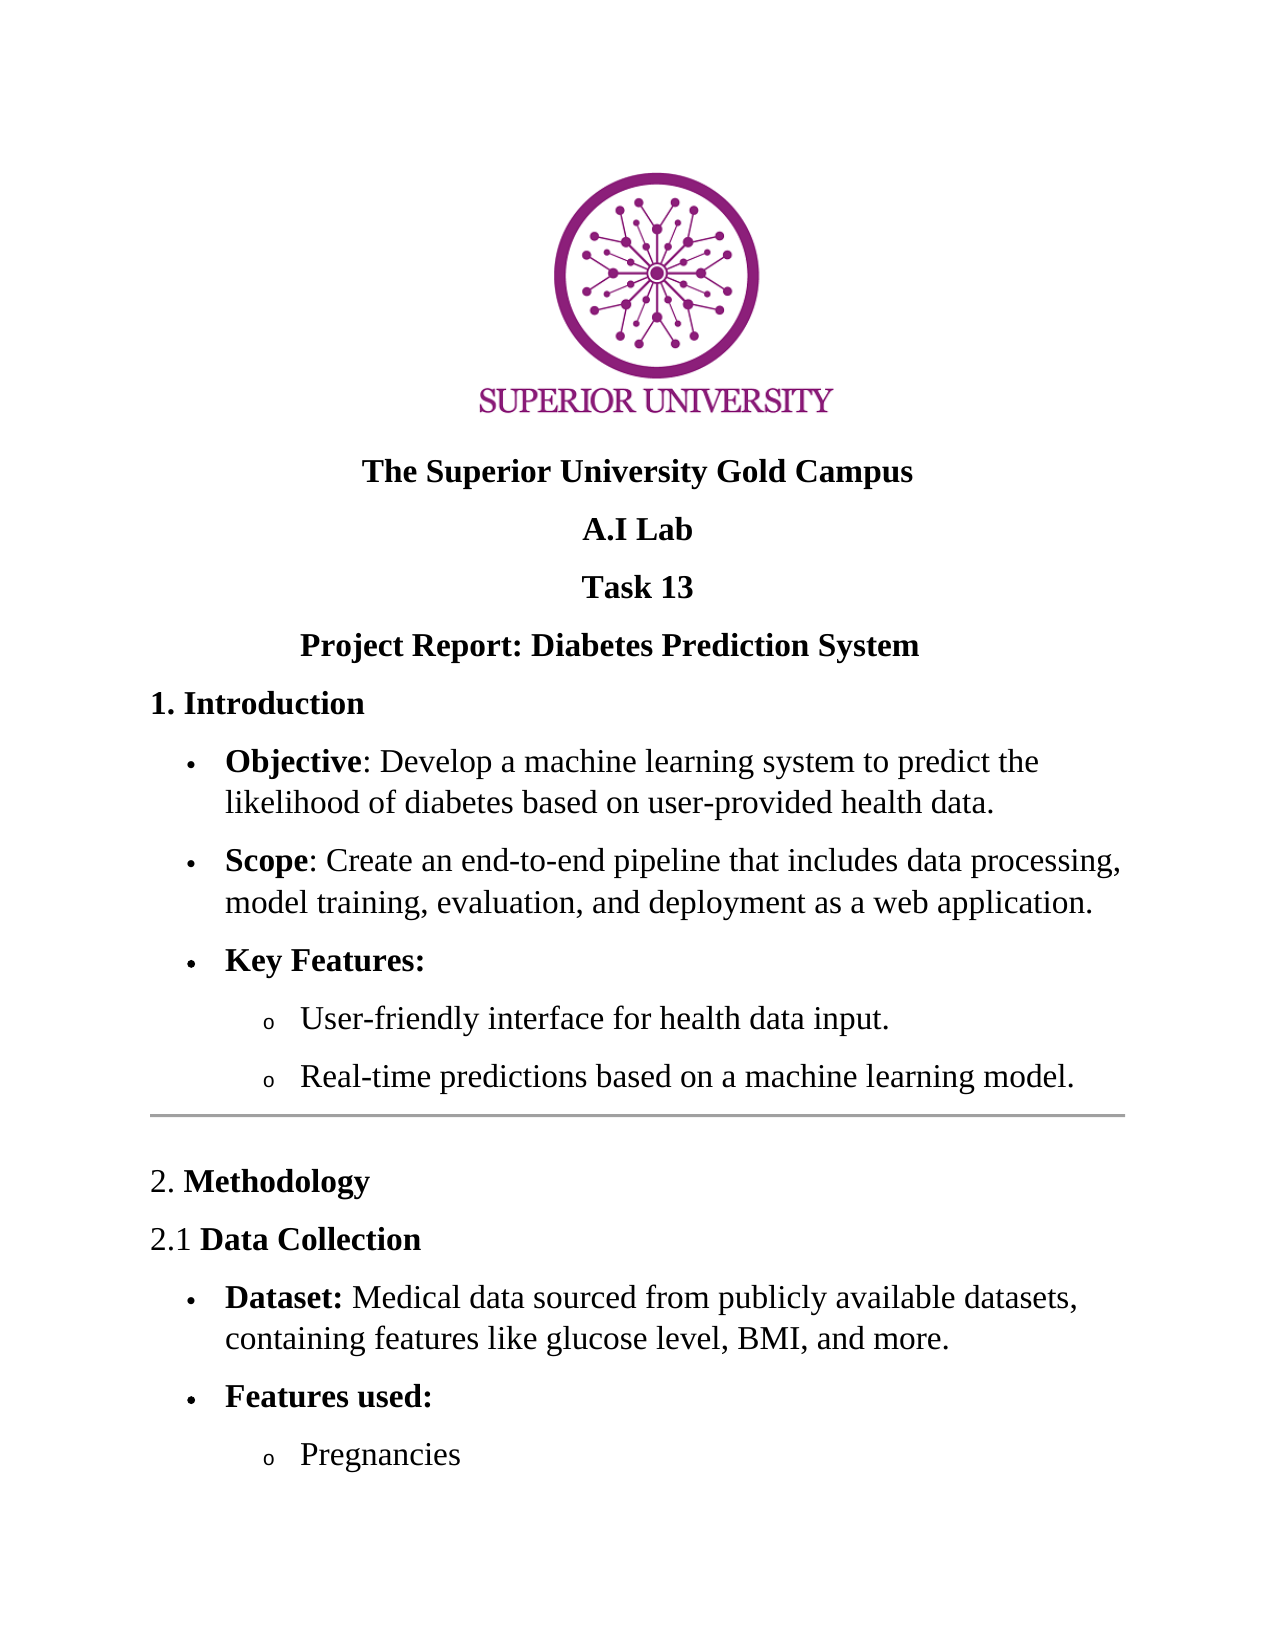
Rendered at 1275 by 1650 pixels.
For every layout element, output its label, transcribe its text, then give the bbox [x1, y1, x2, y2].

text Project Report: Diabetes Prediction System [225, 625, 1125, 663]
list User-friendly interface for health data input. [262, 998, 1125, 1036]
text Task 13 [150, 567, 1125, 606]
text 1. Introduction [150, 683, 1125, 722]
picture [429, 150, 846, 433]
text A.I Lab [150, 509, 1125, 547]
list Features used: [187, 1376, 1125, 1415]
list Key Features: [187, 940, 1125, 978]
text 2. Methodology [150, 1161, 1125, 1199]
list Pregnancies [262, 1434, 1125, 1473]
text The Superior University Gold Campus [150, 451, 1125, 489]
text 2.1 Data Collection [150, 1219, 1125, 1257]
list Objective: Develop a machine learning system to predict the likelihood of diabetes based on user-provided health data. [187, 741, 1125, 821]
list Real-time predictions based on a machine learning model. [262, 1056, 1125, 1094]
list Dataset: Medical data sourced from publicly available datasets, containing features like glucose level, BMI, and more. [187, 1277, 1125, 1357]
list Scope: Create an end-to-end pipeline that includes data processing, model training, evaluation, and deployment as a web application. [187, 841, 1125, 920]
